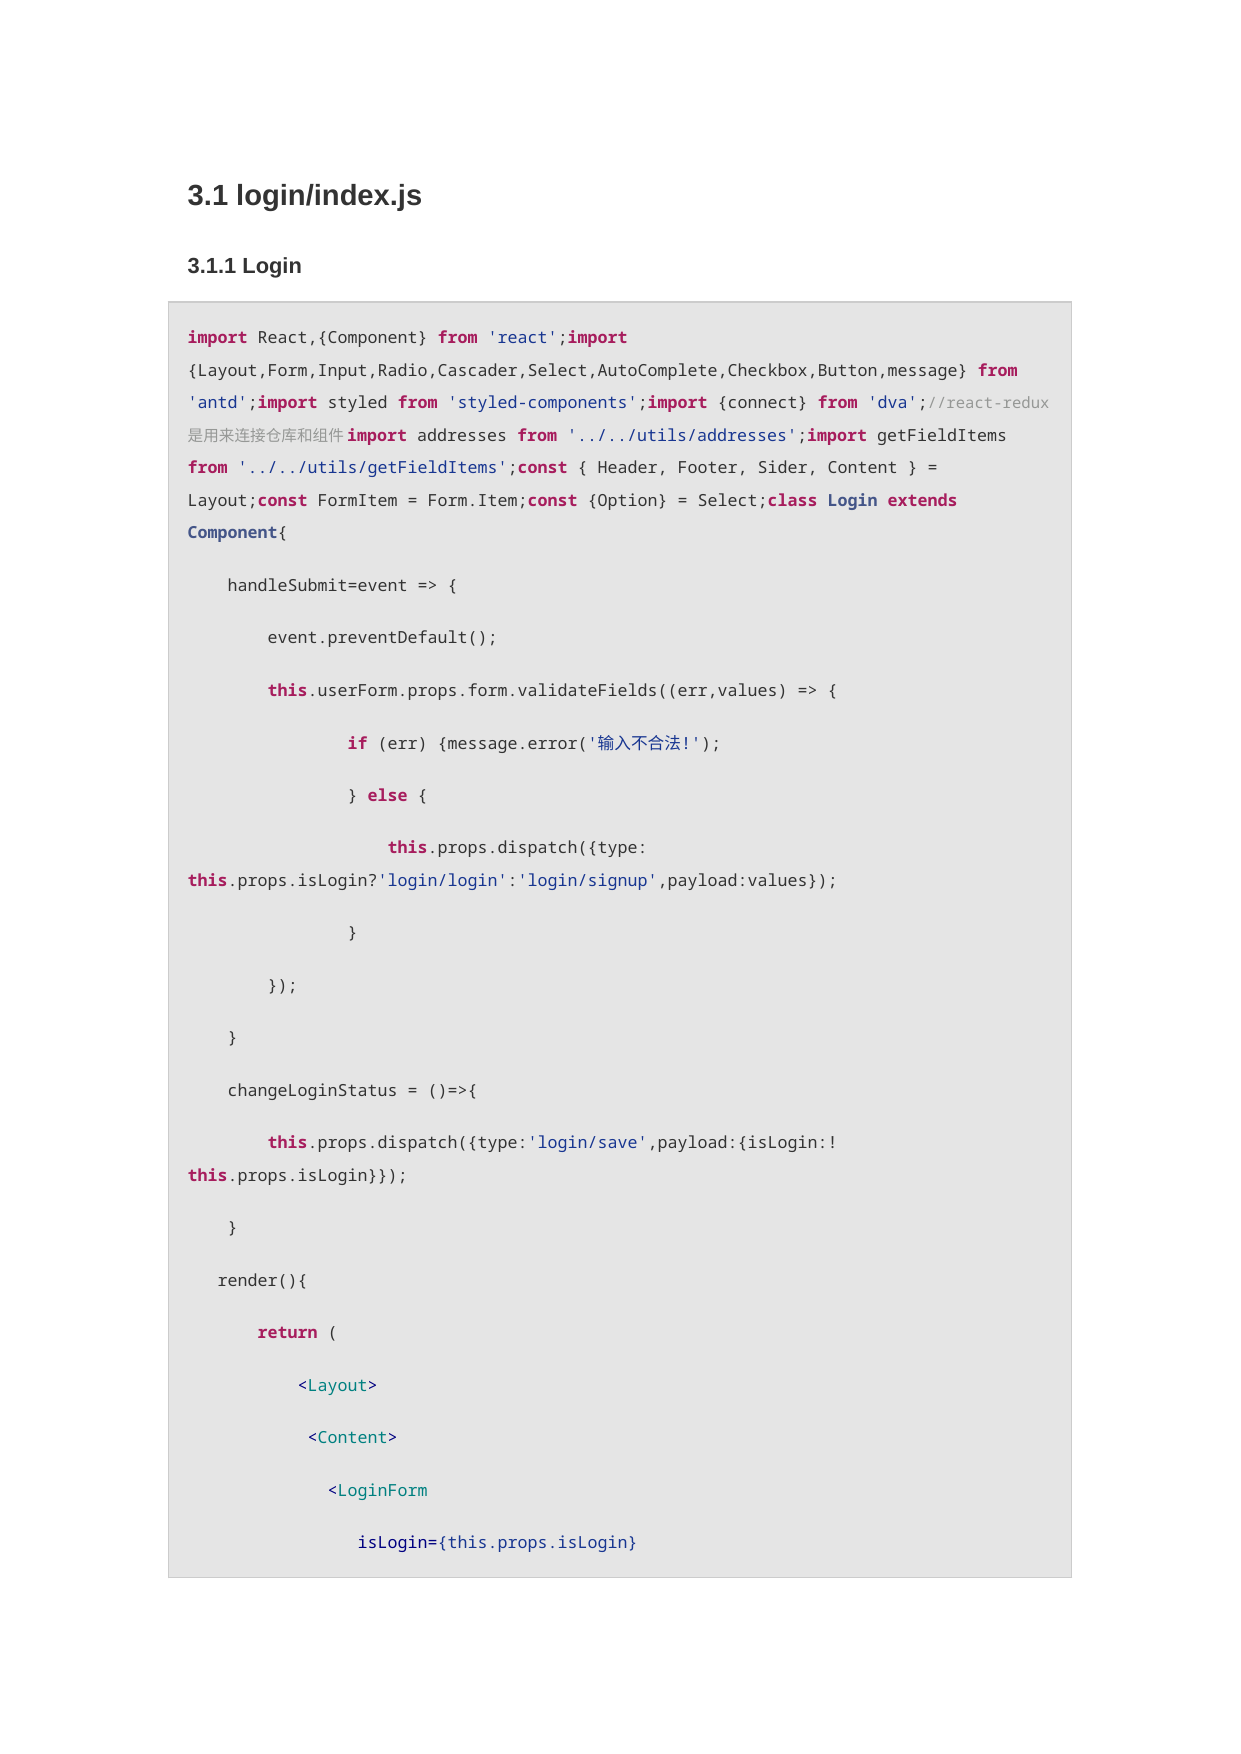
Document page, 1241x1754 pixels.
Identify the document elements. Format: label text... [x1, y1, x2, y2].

text import React,{Component} from 'react';import {Layout,Form,Input,Radio,Cascader,Select,AutoComplete,Checkbox,Button,message} from 'antd';import styled from 'styled-components';import {connect} from 'dva';//react-redux 是用来连接仓库和组件import addresses from '../../utils/addresses';import getFieldItems from '../../utils/getFieldItems';const { Header, Footer, Sider, Content } = Layout;const FormItem = Form.Item;const {Option} = Select;class Login extends Component{ [169, 303, 1071, 549]
text render(){ [169, 1244, 1071, 1296]
text changeLoginStatus = ()=>{ [169, 1054, 1071, 1106]
text } [169, 1191, 1071, 1244]
text handleSubmit=event => { [169, 549, 1071, 601]
text this.props.dispatch({type: this.props.isLogin?'login/login':'login/signup',payload:values}); [169, 811, 1071, 896]
text } [169, 896, 1071, 949]
text if (err) {message.error('输入不合法!'); [169, 706, 1071, 759]
text <Layout> [169, 1349, 1071, 1401]
subtitle 3.1.1 Login [187, 249, 1053, 281]
text this.userForm.props.form.validateFields((err,values) => { [169, 654, 1071, 706]
text this.props.dispatch({type:'login/save',payload:{isLogin:!this.props.isLogin}}); [169, 1106, 1071, 1191]
text }); [169, 949, 1071, 1001]
text <Content> [169, 1401, 1071, 1454]
text event.preventDefault(); [169, 601, 1071, 654]
text isLogin={this.props.isLogin} [169, 1506, 1071, 1577]
text } [169, 1001, 1071, 1054]
text } else { [169, 759, 1071, 811]
text return ( [169, 1296, 1071, 1349]
text <LoginForm [169, 1454, 1071, 1506]
subtitle 3.1 login/index.js [187, 162, 1053, 227]
